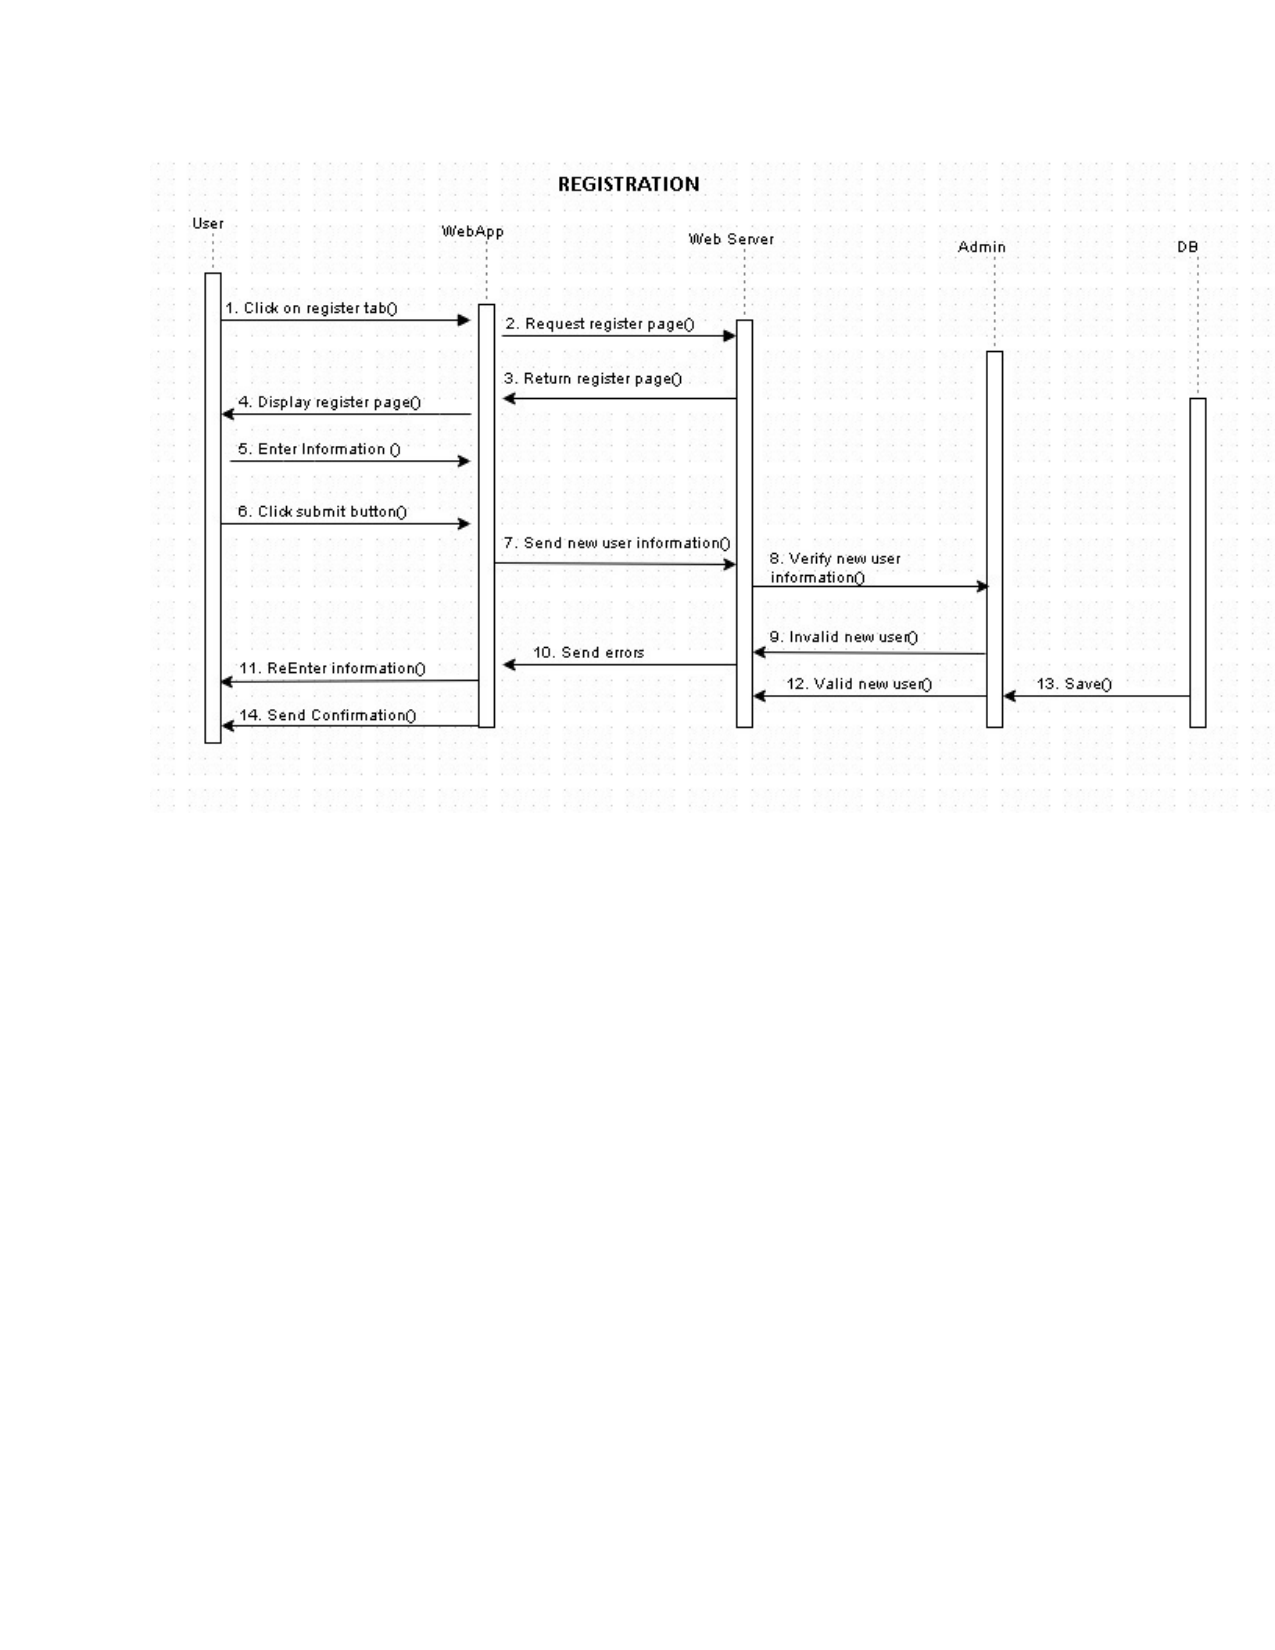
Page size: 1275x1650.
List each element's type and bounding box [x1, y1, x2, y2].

picture [150, 150, 1275, 813]
